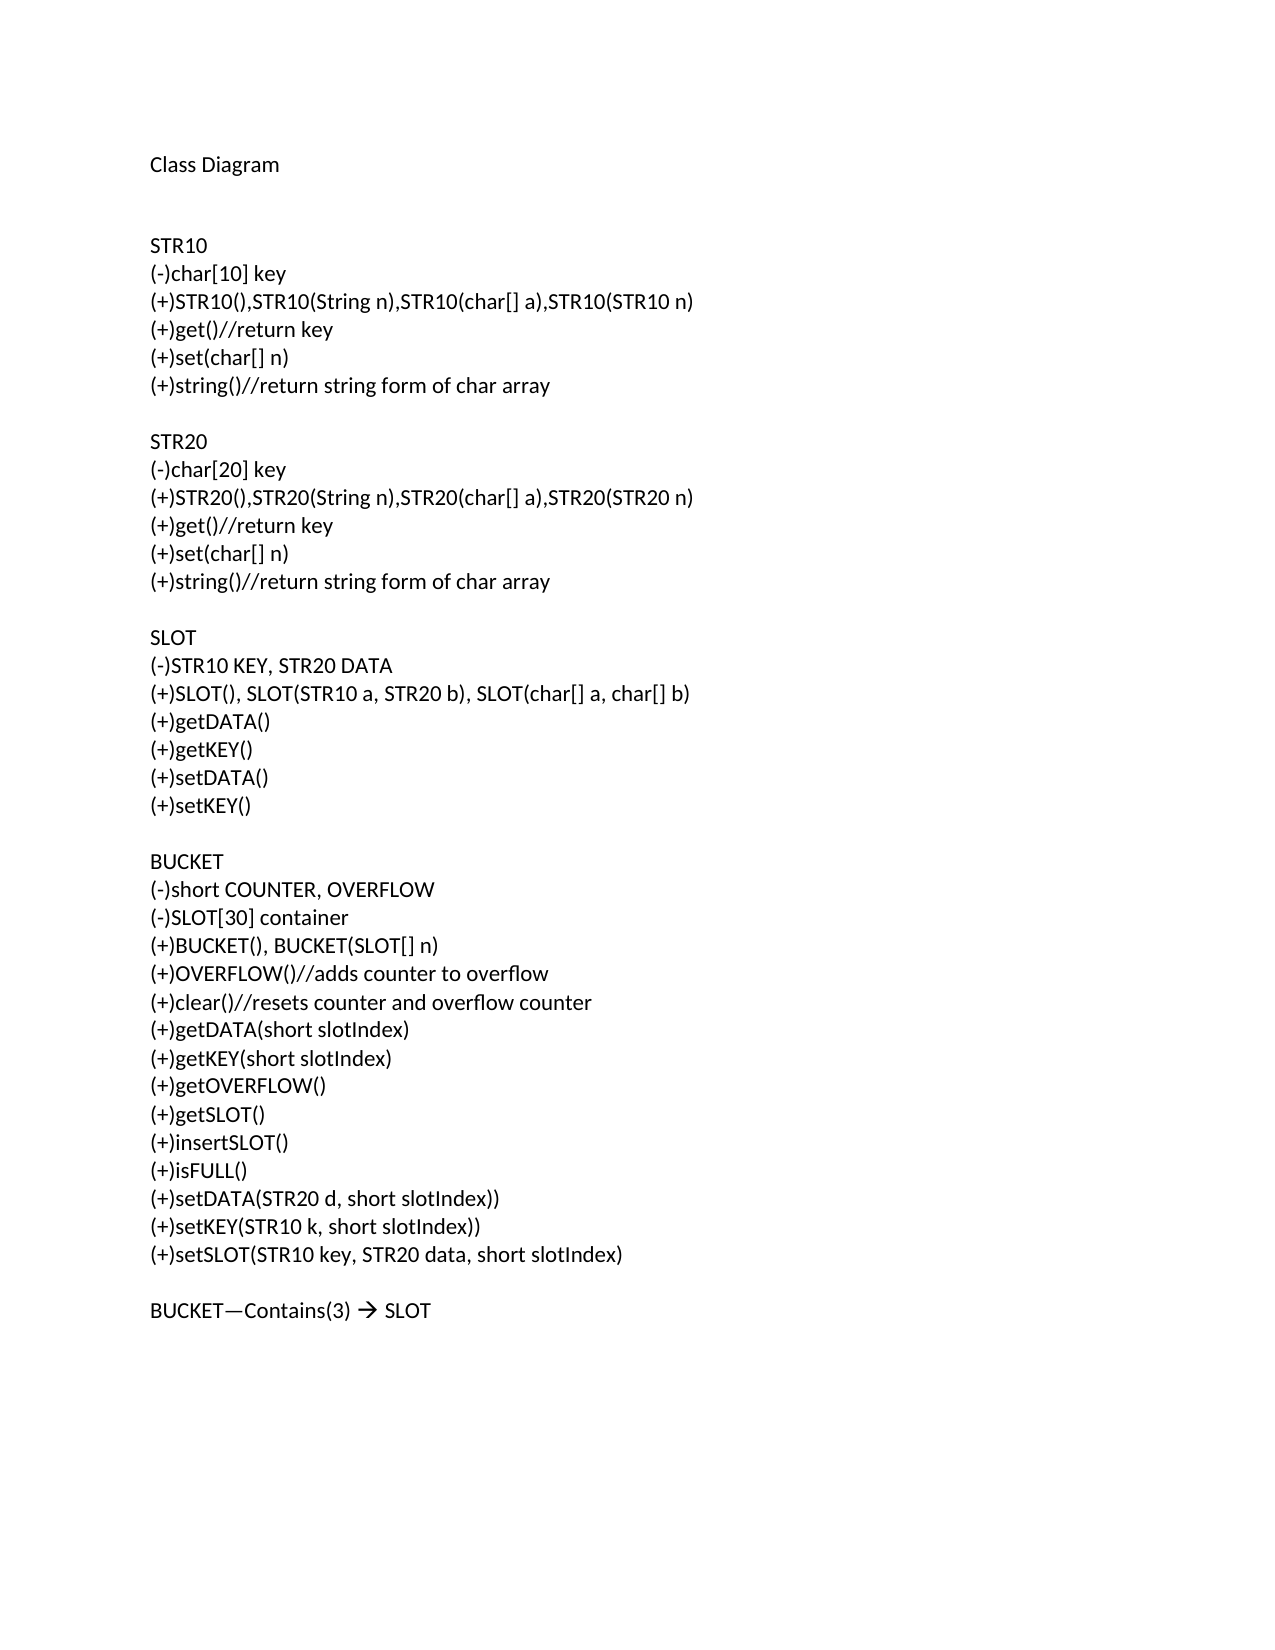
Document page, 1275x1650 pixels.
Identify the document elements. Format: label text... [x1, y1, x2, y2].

text (+)getKEY() [150, 735, 1125, 763]
text Class Diagram [150, 150, 1125, 178]
text (+)setDATA(STR20 d, short slotIndex)) [150, 1184, 1125, 1212]
text (+)BUCKET(), BUCKET(SLOT[] n) [150, 932, 1125, 959]
text (+)getDATA() [150, 707, 1125, 735]
text (+)STR20(),STR20(String n),STR20(char[] a),STR20(STR20 n) [150, 483, 1125, 511]
text BUCKET [150, 847, 1125, 876]
text (+)OVERFLOW()//adds counter to overflow [150, 959, 1125, 988]
text (+)set(char[] n) [150, 539, 1125, 567]
text STR20 [150, 427, 1125, 455]
text (+)SLOT(), SLOT(STR10 a, STR20 b), SLOT(char[] a, char[] b) [150, 679, 1125, 707]
text (+)clear()//resets counter and overflow counter [150, 988, 1125, 1016]
text (-)char[10] key [150, 259, 1125, 287]
text (+)getDATA(short slotIndex) [150, 1016, 1125, 1044]
text (+)getKEY(short slotIndex) [150, 1044, 1125, 1072]
text (-)SLOT[30] container [150, 903, 1125, 932]
text (-)STR10 KEY, STR20 DATA [150, 651, 1125, 679]
text (+)isFULL() [150, 1156, 1125, 1184]
text (+)string()//return string form of char array [150, 371, 1125, 399]
text STR10 [150, 231, 1125, 259]
text (+)setSLOT(STR10 key, STR20 data, short slotIndex) [150, 1240, 1125, 1268]
text (+)setKEY() [150, 791, 1125, 819]
text (-)short COUNTER, OVERFLOW [150, 876, 1125, 903]
text (+)insertSLOT() [150, 1128, 1125, 1156]
text (+)setKEY(STR10 k, short slotIndex)) [150, 1212, 1125, 1240]
text (+)set(char[] n) [150, 343, 1125, 371]
text (+)get()//return key [150, 315, 1125, 343]
text (+)getOVERFLOW() [150, 1072, 1125, 1100]
text (+)setDATA() [150, 763, 1125, 791]
text (+)getSLOT() [150, 1100, 1125, 1128]
text SLOT [150, 623, 1125, 651]
text (+)STR10(),STR10(String n),STR10(char[] a),STR10(STR10 n) [150, 287, 1125, 315]
text (+)string()//return string form of char array [150, 567, 1125, 595]
text (+)get()//return key [150, 511, 1125, 539]
text (-)char[20] key [150, 455, 1125, 483]
text BUCKET—Contains(3) SLOT [150, 1296, 1125, 1324]
